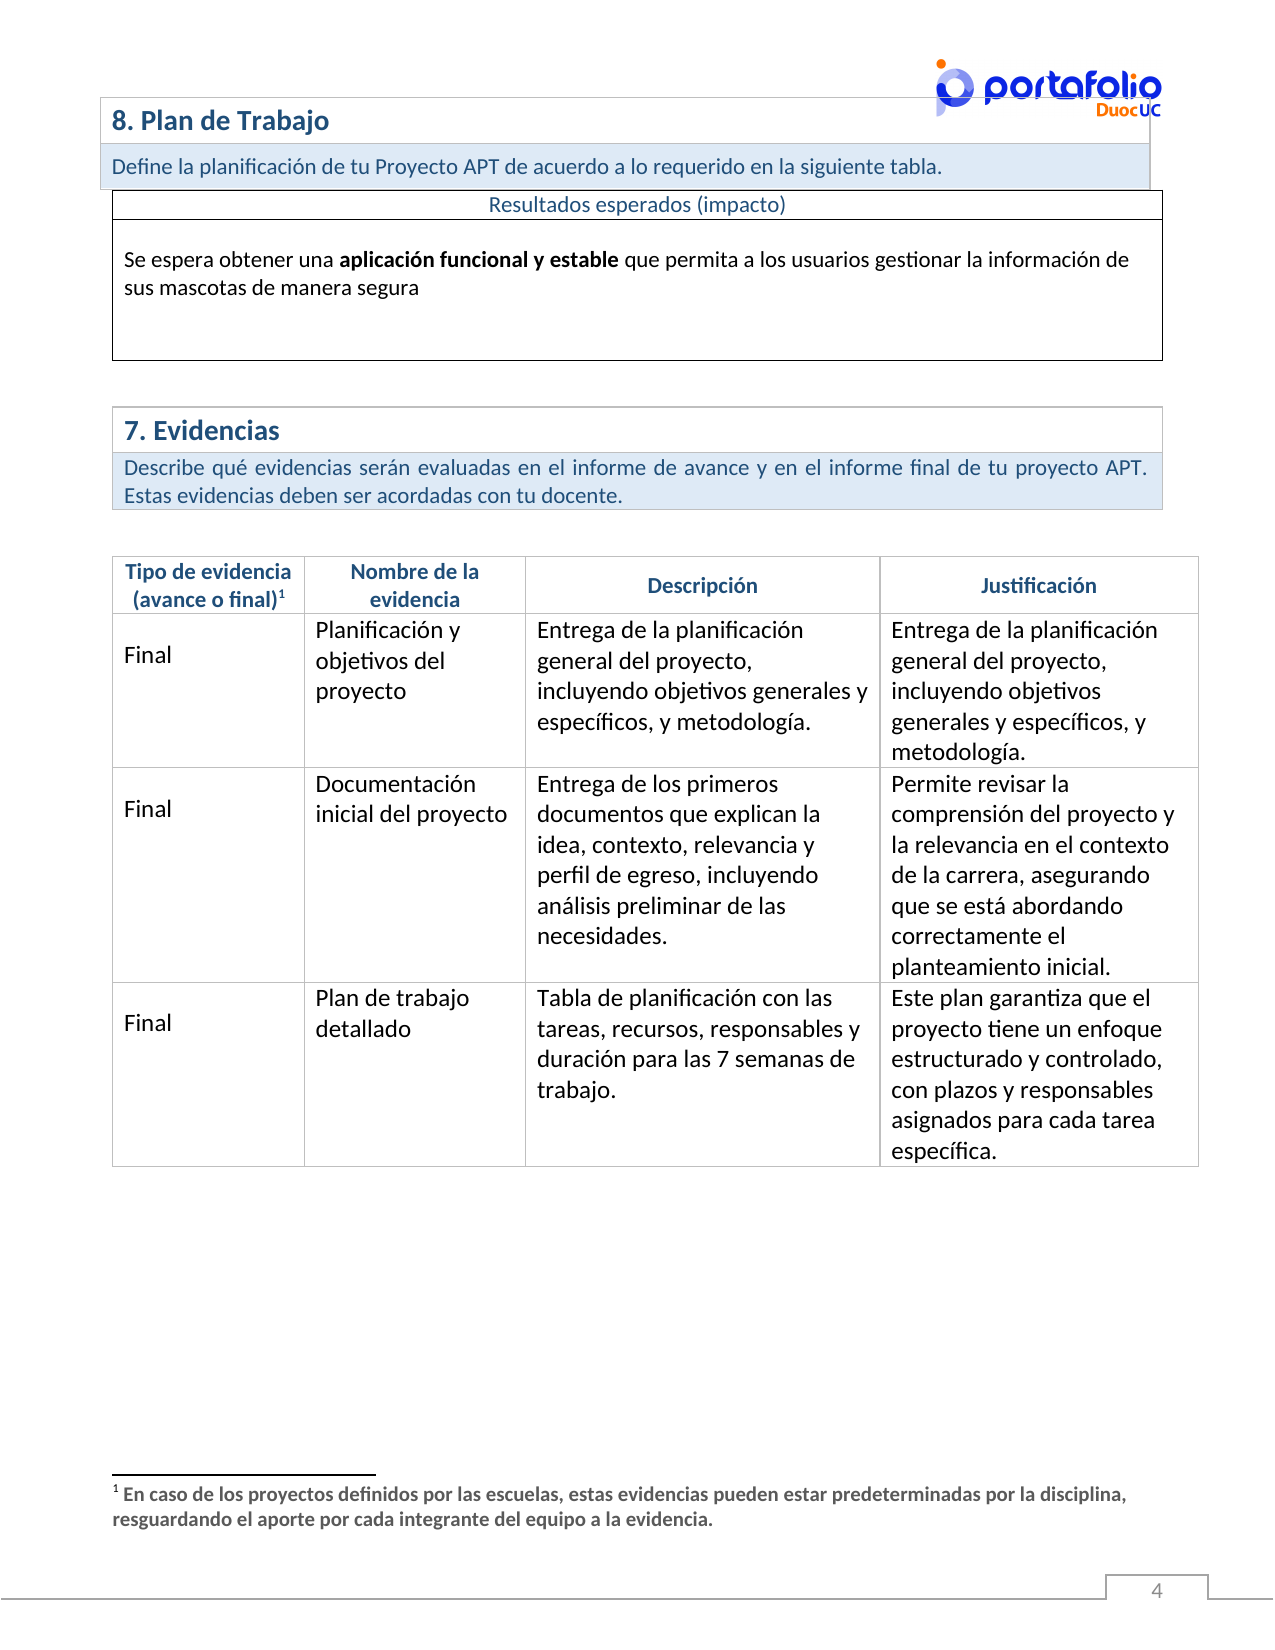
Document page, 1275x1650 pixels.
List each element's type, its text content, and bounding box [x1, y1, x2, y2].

table_cell Plan de trabajo detallado [305, 983, 525, 1166]
table_header Descripción [526, 557, 879, 613]
table_header 7. Evidencias [113, 408, 1162, 452]
table_cell Permite revisar la comprensión del proyecto y la relevancia en el contexto de la carrera, asegurando que se está abordando correctamente el planteamiento inicial. [881, 768, 1198, 982]
table_cell Tabla de planificación con las tareas, recursos, responsables y duración para las 7 semanas de trabajo. [526, 983, 879, 1166]
table_cell Entrega de los primeros documentos que explican la idea, contexto, relevancia y perfil de egreso, incluyendo análisis preliminar de las necesidades. [526, 768, 879, 982]
table_cell Final [113, 614, 304, 767]
table_cell Entrega de la planificación general del proyecto, incluyendo objetivos generales y específicos, y metodología. [881, 614, 1198, 767]
table_header Nombre de la evidencia [305, 557, 525, 613]
table_header 8. Plan de Trabajo [101, 98, 1149, 143]
table_cell Se espera obtener una aplicación funcional y estable que permita a los usuarios gestionar la información de sus mascotas de manera segura [113, 220, 1162, 360]
table_cell Final [113, 983, 304, 1166]
picture [935, 59, 1163, 118]
table_cell Final [113, 768, 304, 982]
table_cell Define la planificación de tu Proyecto APT de acuerdo a lo requerido en la siguiente tabla. [101, 144, 1149, 188]
table_cell Resultados esperados (impacto) [113, 191, 1162, 219]
table_cell Entrega de la planificación general del proyecto, incluyendo objetivos generales y específicos, y metodología. [526, 614, 879, 767]
table_cell Planificación y objetivos del proyecto [305, 614, 525, 767]
table_cell Documentación inicial del proyecto [305, 768, 525, 982]
table_header Justificación [881, 557, 1198, 613]
table_header Tipo de evidencia (avance o final) [113, 557, 304, 613]
table_cell Este plan garantiza que el proyecto tiene un enfoque estructurado y controlado, con plazos y responsables asignados para cada tarea específica. [881, 983, 1198, 1166]
table_cell Describe qué evidencias serán evaluadas en el informe de avance y en el informe final de tu proyecto APT. Estas evidencias deben ser acordadas con tu docente. [113, 453, 1162, 509]
